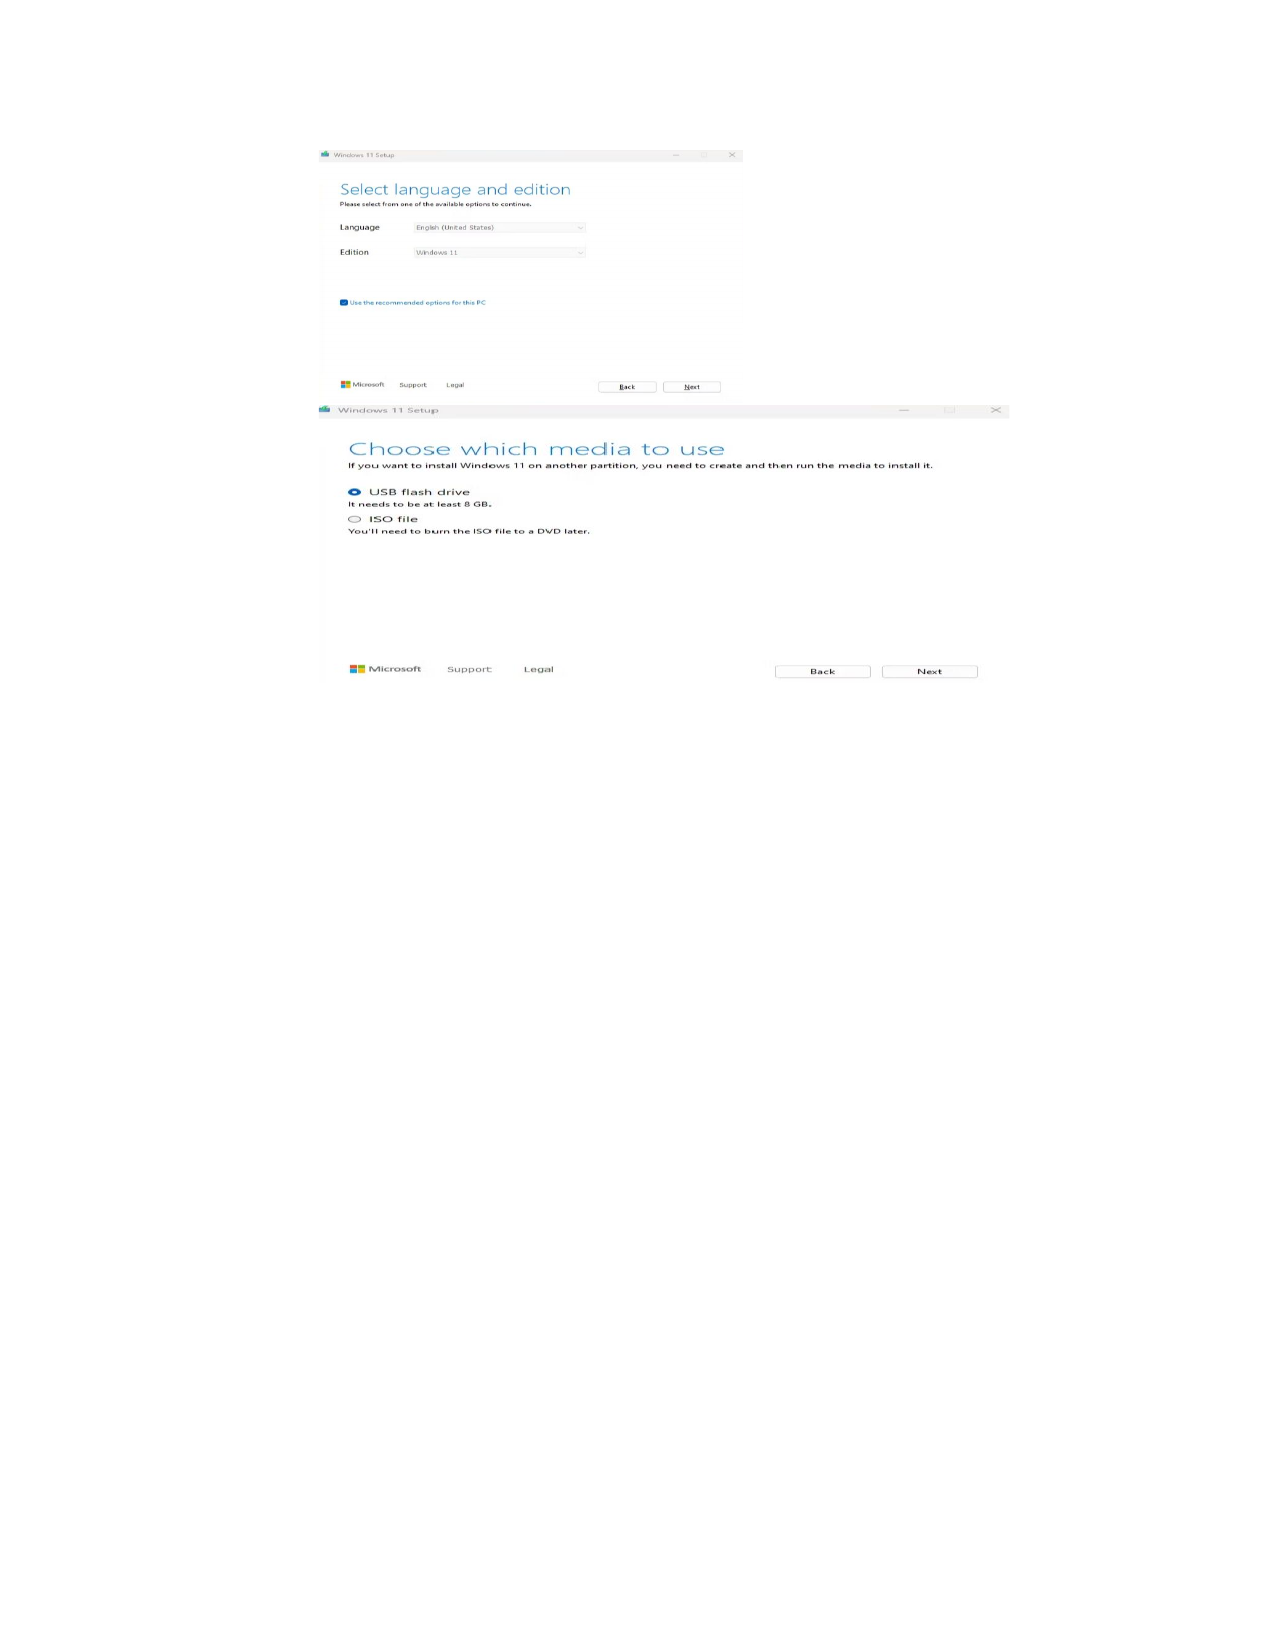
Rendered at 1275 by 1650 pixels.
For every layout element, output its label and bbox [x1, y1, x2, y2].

picture [318, 405, 1010, 683]
picture [318, 150, 743, 403]
